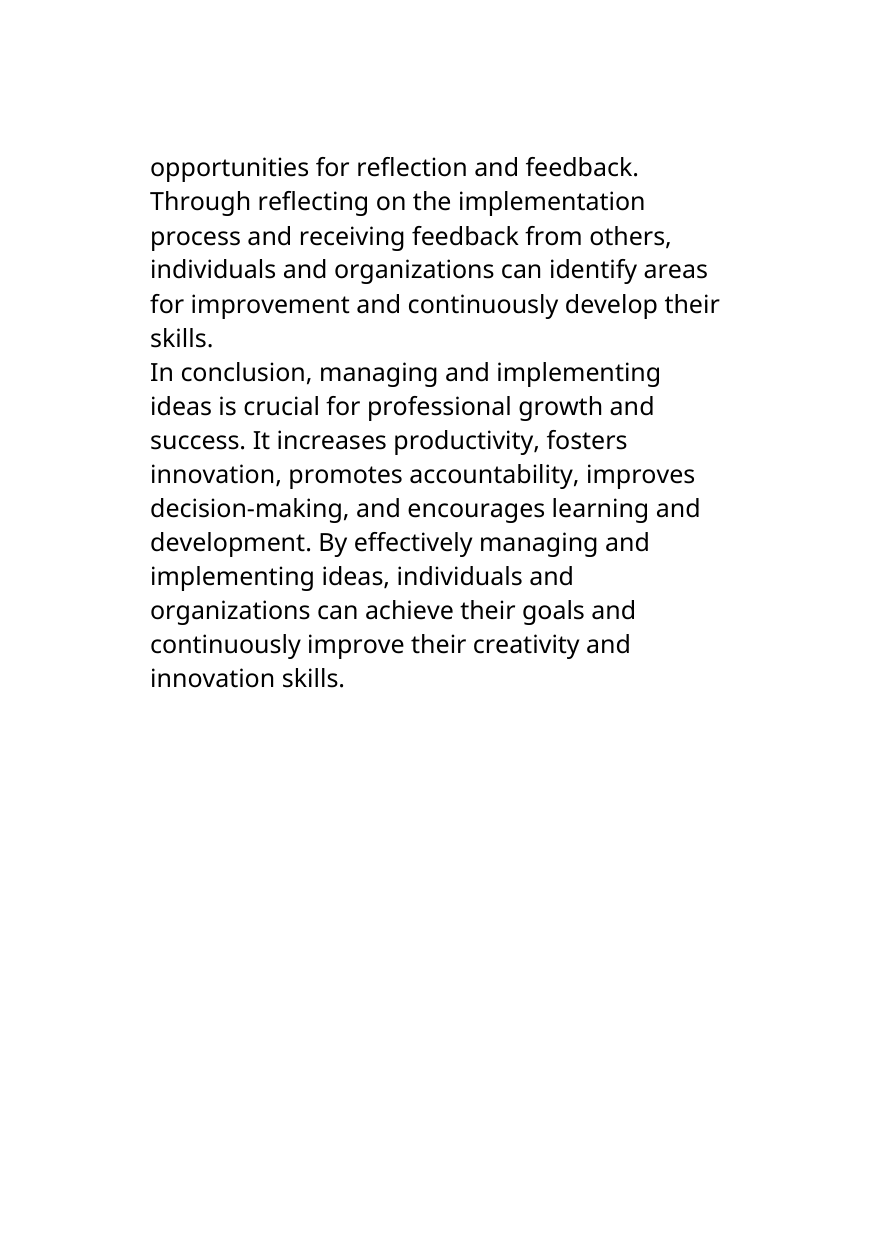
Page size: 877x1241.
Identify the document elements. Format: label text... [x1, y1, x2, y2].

text In conclusion, managing and implementing ideas is crucial for professional growth and success. It increases productivity, fosters innovation, promotes accountability, improves decision-making, and encourages learning and development. By effectively managing and implementing ideas, individuals and organizations can achieve their goals and continuously improve their creativity and innovation skills. [150, 354, 727, 695]
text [150, 150, 727, 354]
